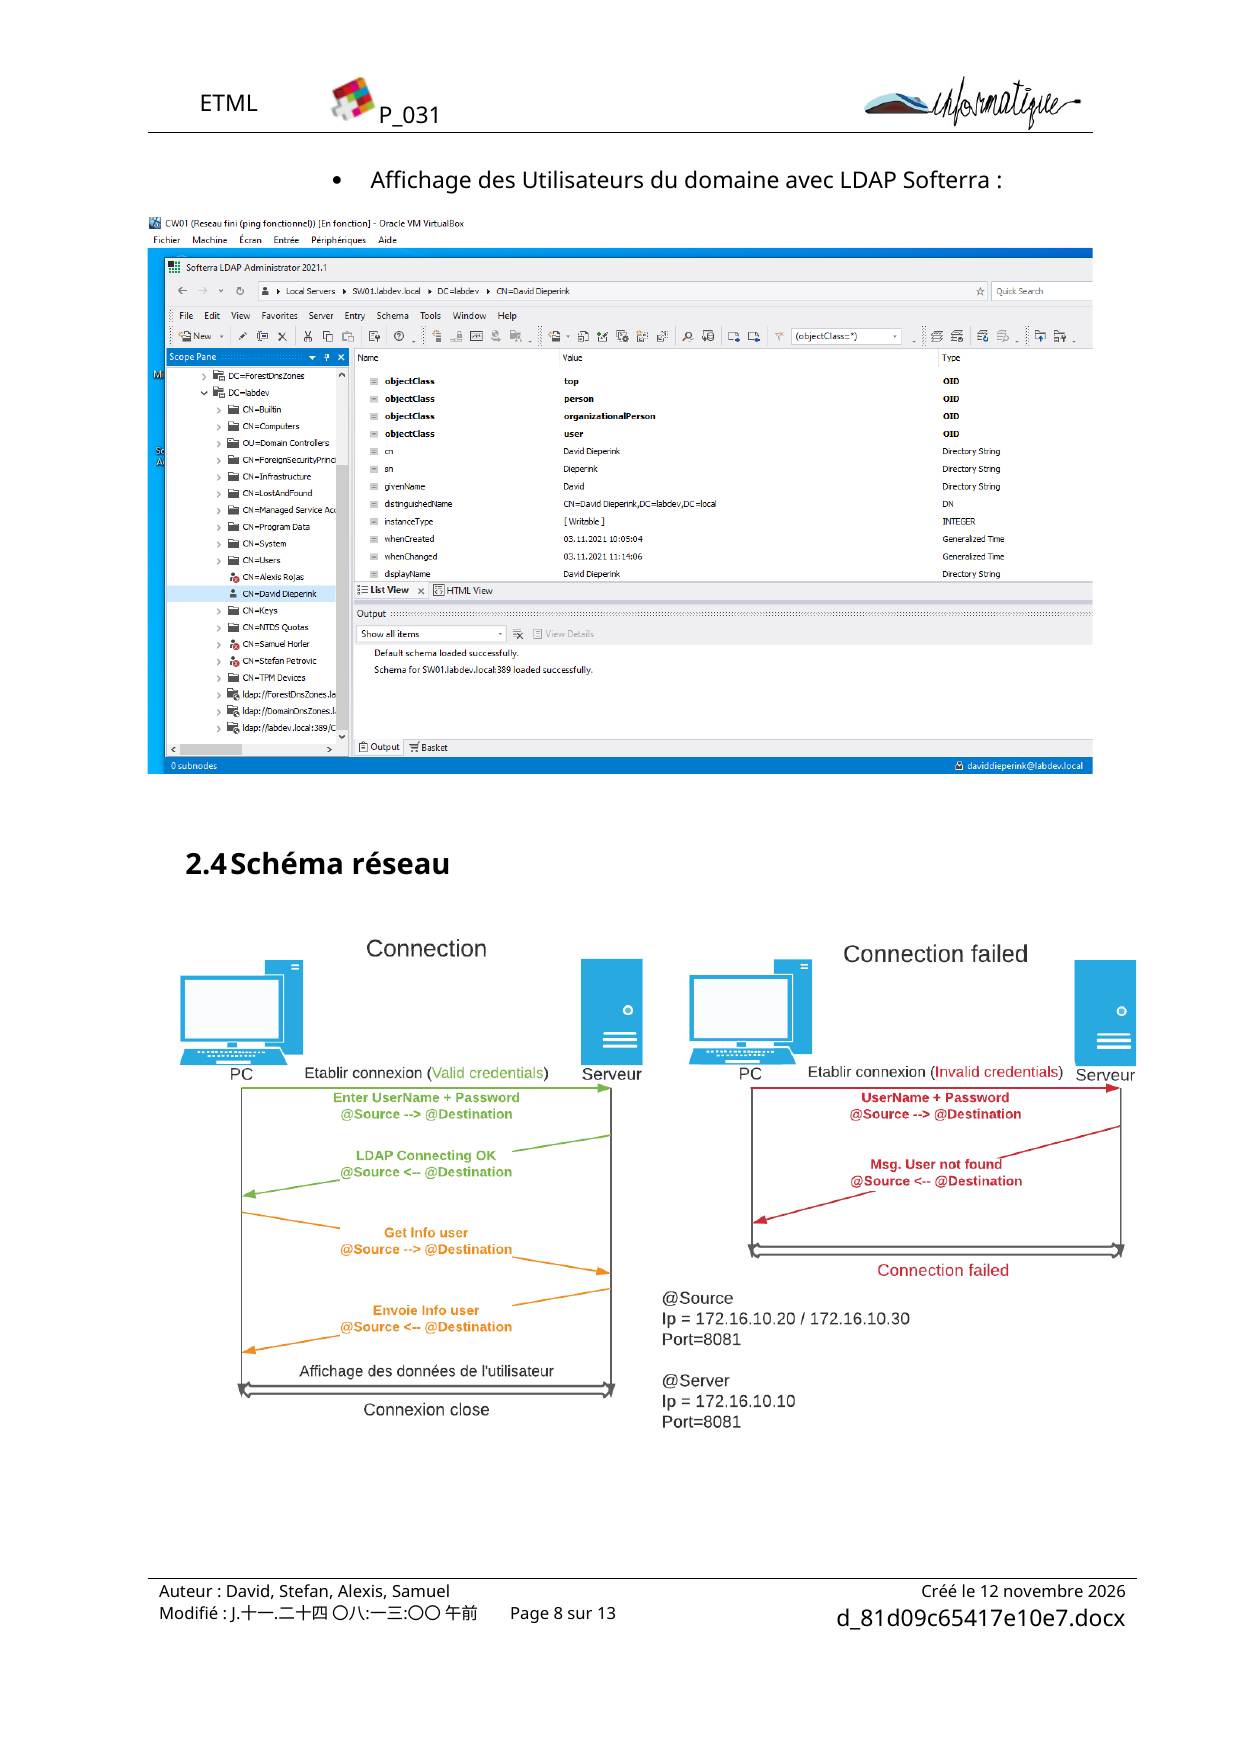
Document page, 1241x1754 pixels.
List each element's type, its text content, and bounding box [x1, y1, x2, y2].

picture [147, 902, 1172, 1463]
picture [864, 76, 1082, 130]
picture [325, 75, 379, 124]
picture [147, 214, 1093, 774]
list Affichage des Utilisateurs du domaine avec LDAP Softerra : [333, 164, 1093, 195]
subtitle Schéma réseau [185, 843, 1093, 883]
